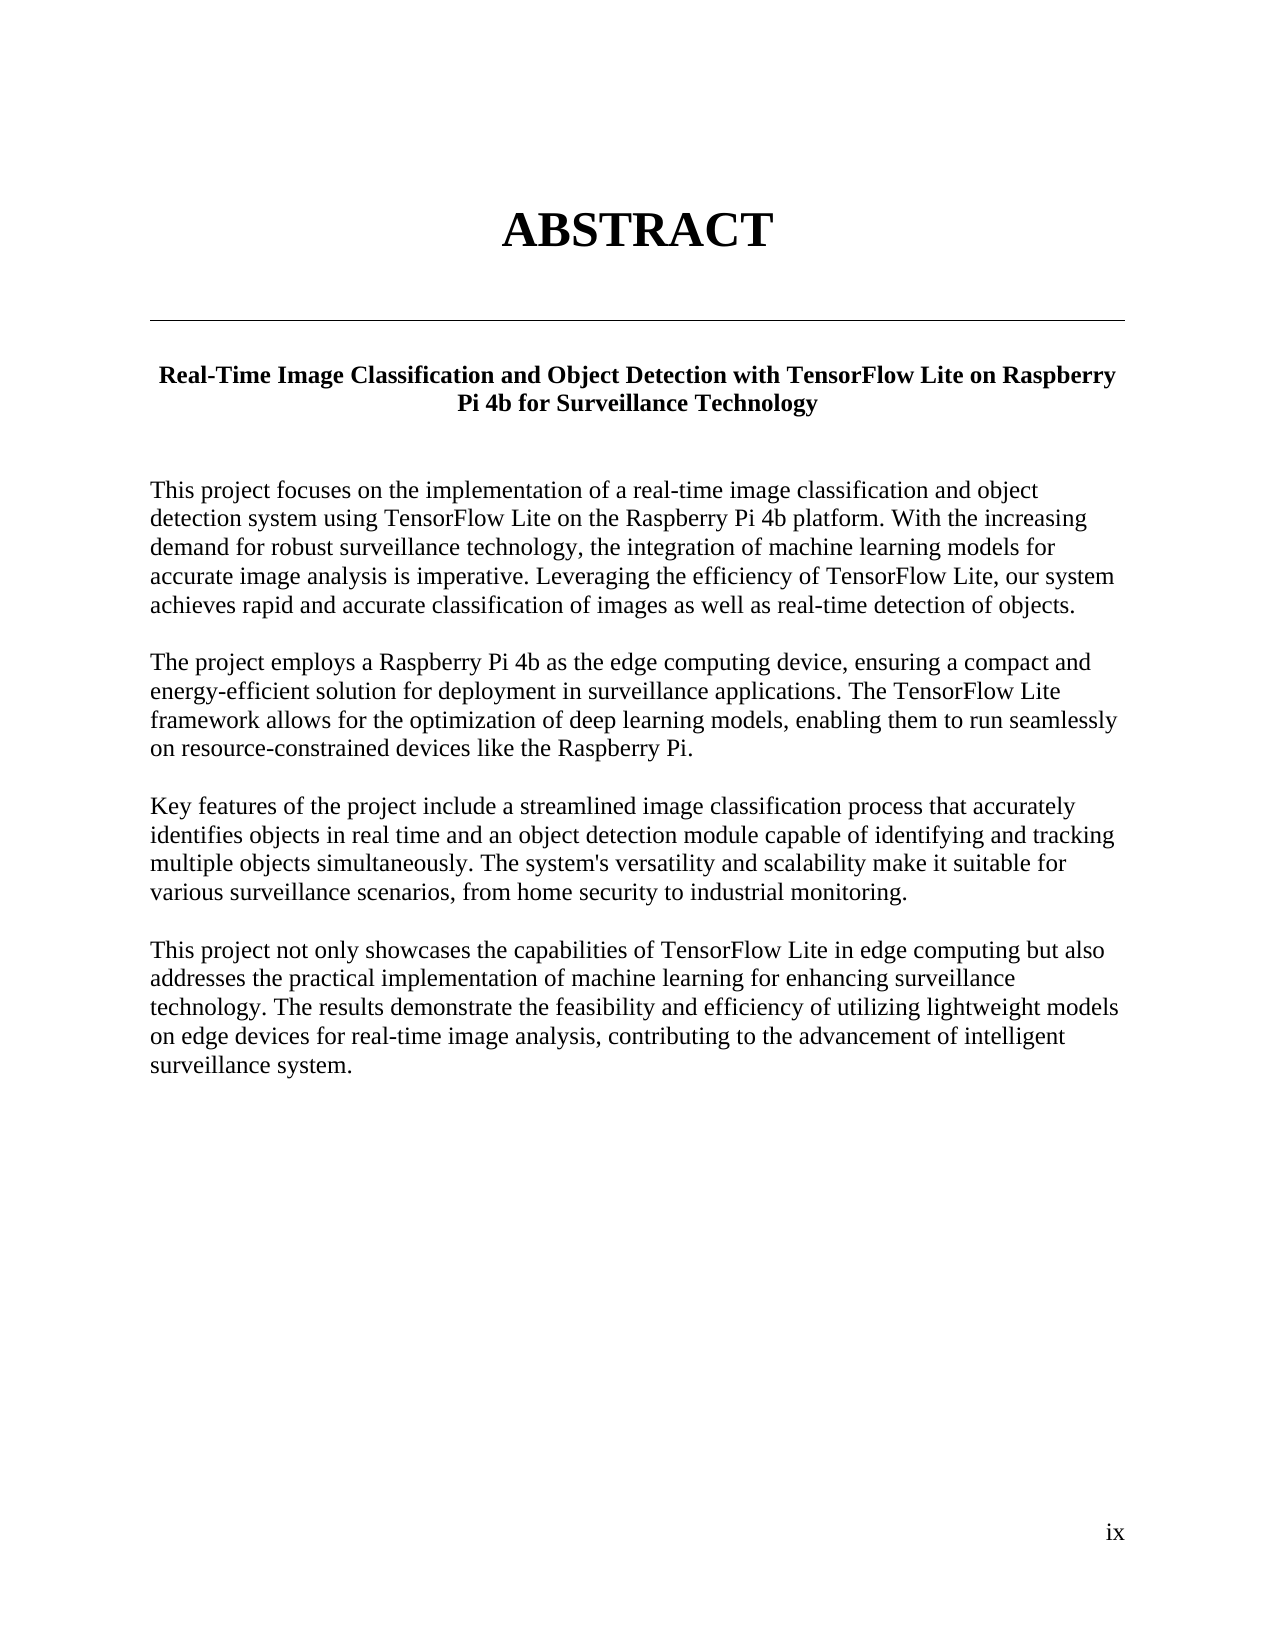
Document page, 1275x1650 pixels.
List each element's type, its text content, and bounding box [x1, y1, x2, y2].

text Key features of the project include a streamlined image classification process that accurately identifies objects in real time and an object detection module capable of identifying and tracking multiple objects simultaneously. The system's versatility and scalability make it suitable for various surveillance scenarios, from home security to industrial monitoring. [150, 791, 1125, 906]
subtitle ABSTRACT [150, 200, 1125, 257]
text This project focuses on the implementation of a real-time image classification and object detection system using TensorFlow Lite on the Raspberry Pi 4b platform. With the increasing demand for robust surveillance technology, the integration of machine learning models for accurate image analysis is imperative. Leveraging the efficiency of TensorFlow Lite, our system achieves rapid and accurate classification of images as well as real-time detection of objects. [150, 475, 1125, 618]
text This project not only showcases the capabilities of TensorFlow Lite in edge computing but also addresses the practical implementation of machine learning for enhancing surveillance technology. The results demonstrate the feasibility and efficiency of utilizing lightweight models on edge devices for real-time image analysis, contributing to the advancement of intelligent surveillance system. [150, 935, 1125, 1078]
text Real-Time Image Classification and Object Detection with TensorFlow Lite on Raspberry Pi 4b for Surveillance Technology [150, 360, 1125, 417]
text The project employs a Raspberry Pi 4b as the edge computing device, ensuring a compact and energy-efficient solution for deployment in surveillance applications. The TensorFlow Lite framework allows for the optimization of deep learning models, enabling them to run seamlessly on resource-constrained devices like the Raspberry Pi. [150, 647, 1125, 762]
